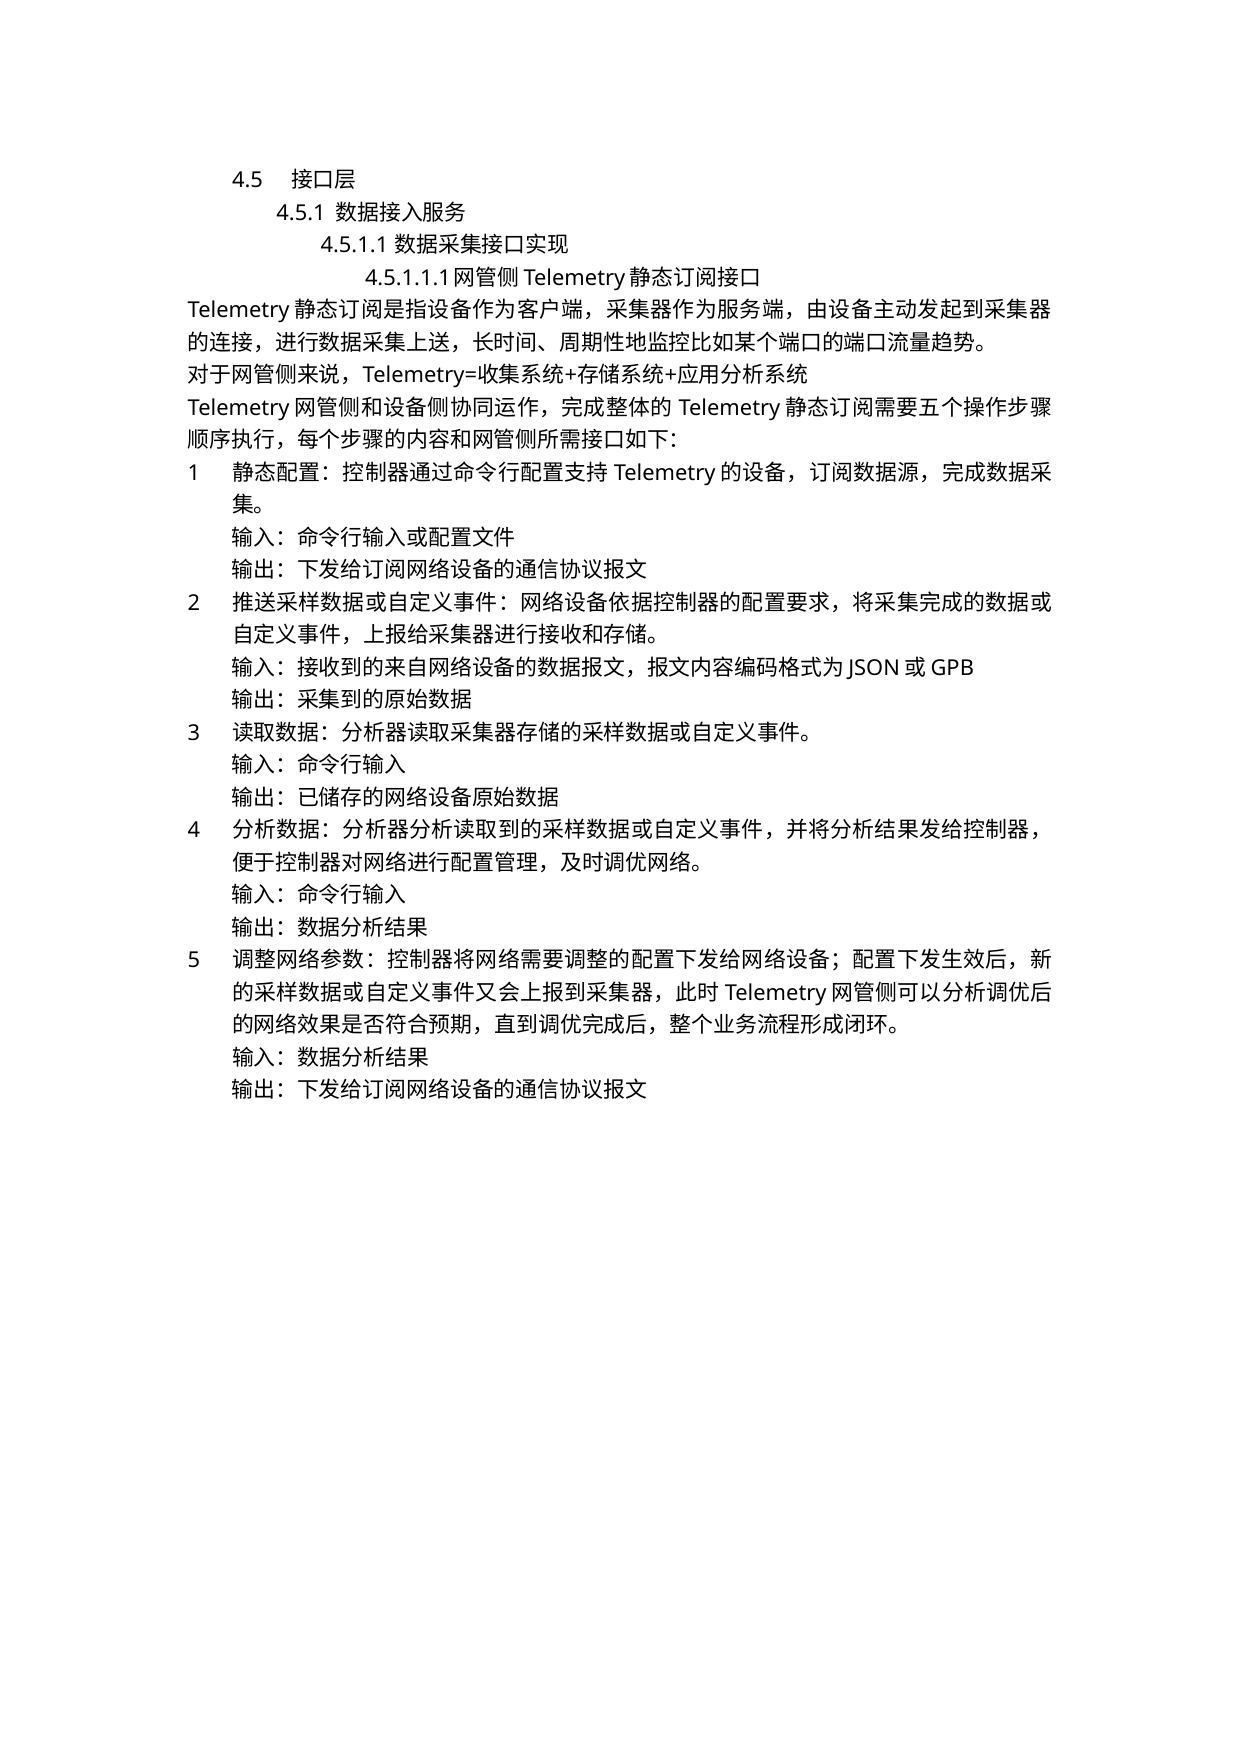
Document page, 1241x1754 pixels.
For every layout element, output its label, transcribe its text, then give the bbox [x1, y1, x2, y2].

list 调整网络参数：控制器将网络需要调整的配置下发给网络设备；配置下发生效后，新的采样数据或自定义事件又会上报到采集器，此时Telemetry网管侧可以分析调优后的网络效果是否符合预期，直到调优完成后，整个业务流程形成闭环。 [187, 942, 1053, 1039]
text 对于网管侧来说，Telemetry=收集系统+存储系统+应用分析系统 [187, 357, 1053, 389]
list 读取数据：分析器读取采集器存储的采样数据或自定义事件。 [187, 714, 1053, 747]
text Telemetry静态订阅是指设备作为客户端，采集器作为服务端，由设备主动发起到采集器的连接，进行数据采集上送，长时间、周期性地监控比如某个端口的端口流量趋势。 [187, 292, 1053, 357]
list 输入：数据分析结果 [232, 1039, 1053, 1072]
text Telemetry网管侧和设备侧协同运作，完成整体的Telemetry静态订阅需要五个操作步骤顺序执行，每个步骤的内容和网管侧所需接口如下： [187, 389, 1053, 454]
list 接口层 [232, 162, 1053, 194]
list 数据接入服务 [276, 194, 1053, 227]
list 推送采样数据或自定义事件：网络设备依据控制器的配置要求，将采集完成的数据或自定义事件，上报给采集器进行接收和存储。 [187, 584, 1053, 649]
list 数据采集接口实现 [320, 227, 1053, 259]
list 分析数据：分析器分析读取到的采样数据或自定义事件，并将分析结果发给控制器，便于控制器对网络进行配置管理，及时调优网络。 [187, 812, 1053, 877]
text 输出：下发给订阅网络设备的通信协议报文 [231, 1072, 1053, 1104]
list 静态配置：控制器通过命令行配置支持Telemetry的设备，订阅数据源，完成数据采集。 [187, 454, 1053, 519]
list 网管侧Telemetry静态订阅接口 [365, 259, 1053, 292]
text 输出：数据分析结果 [231, 909, 1053, 942]
text 输出：已储存的网络设备原始数据 [231, 779, 1053, 812]
text 输入：接收到的来自网络设备的数据报文，报文内容编码格式为JSON或GPB [231, 649, 1053, 682]
text 输入：命令行输入 [231, 747, 1053, 779]
text 输出：采集到的原始数据 [231, 682, 1053, 714]
text 输入：命令行输入或配置文件 [231, 519, 1053, 552]
text 输入：命令行输入 [231, 877, 1053, 909]
text 输出：下发给订阅网络设备的通信协议报文 [231, 552, 1053, 584]
